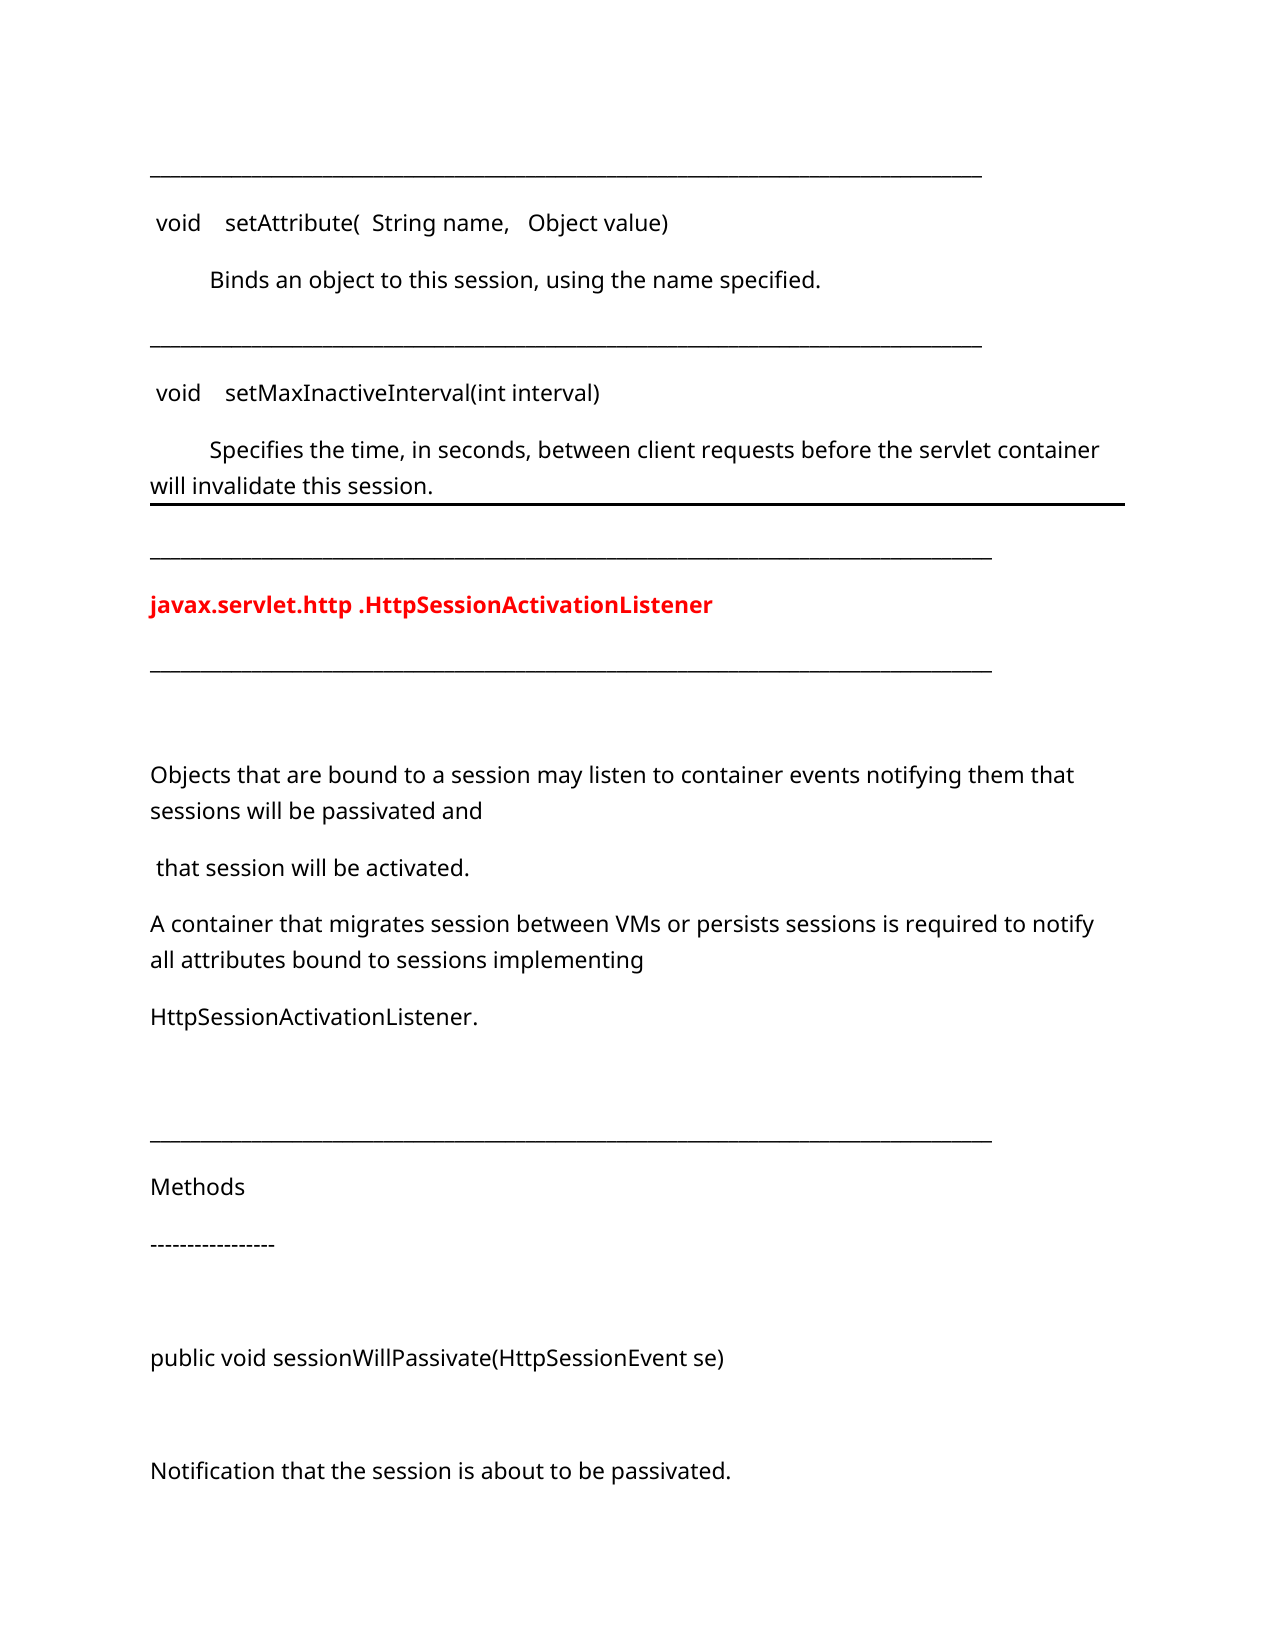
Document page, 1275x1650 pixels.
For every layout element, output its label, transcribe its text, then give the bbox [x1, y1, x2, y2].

text ___________________________________________________________________________________ [150, 532, 1125, 563]
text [150, 150, 1125, 181]
text Methods [150, 1171, 1125, 1203]
text public void sessionWillPassivate(HttpSessionEvent se) [150, 1342, 1125, 1373]
text __________________________________________________________________________________ [150, 320, 1125, 352]
text void setAttribute( String name, Object value) [150, 207, 1125, 238]
text ___________________________________________________________________________________ [150, 645, 1125, 677]
text javax.servlet.http .HttpSessionActivationListener [150, 588, 1125, 620]
text Specifies the time, in seconds, between client requests before the servlet container will invalidate this session. [150, 434, 1125, 503]
text Binds an object to this session, using the name specified. [150, 263, 1125, 295]
text ----------------- [150, 1228, 1125, 1259]
text HttpSessionActivationListener. [150, 1001, 1125, 1032]
text void setMaxInactiveInterval(int interval) [150, 377, 1125, 408]
text Objects that are bound to a session may listen to container events notifying them that sessions will be passivated and [150, 759, 1125, 826]
text Notification that the session is about to be passivated. [150, 1455, 1125, 1486]
text that session will be activated. [150, 852, 1125, 883]
text A container that migrates session between VMs or persists sessions is required to notify all attributes bound to sessions implementing [150, 908, 1125, 976]
text ___________________________________________________________________________________ [150, 1114, 1125, 1146]
